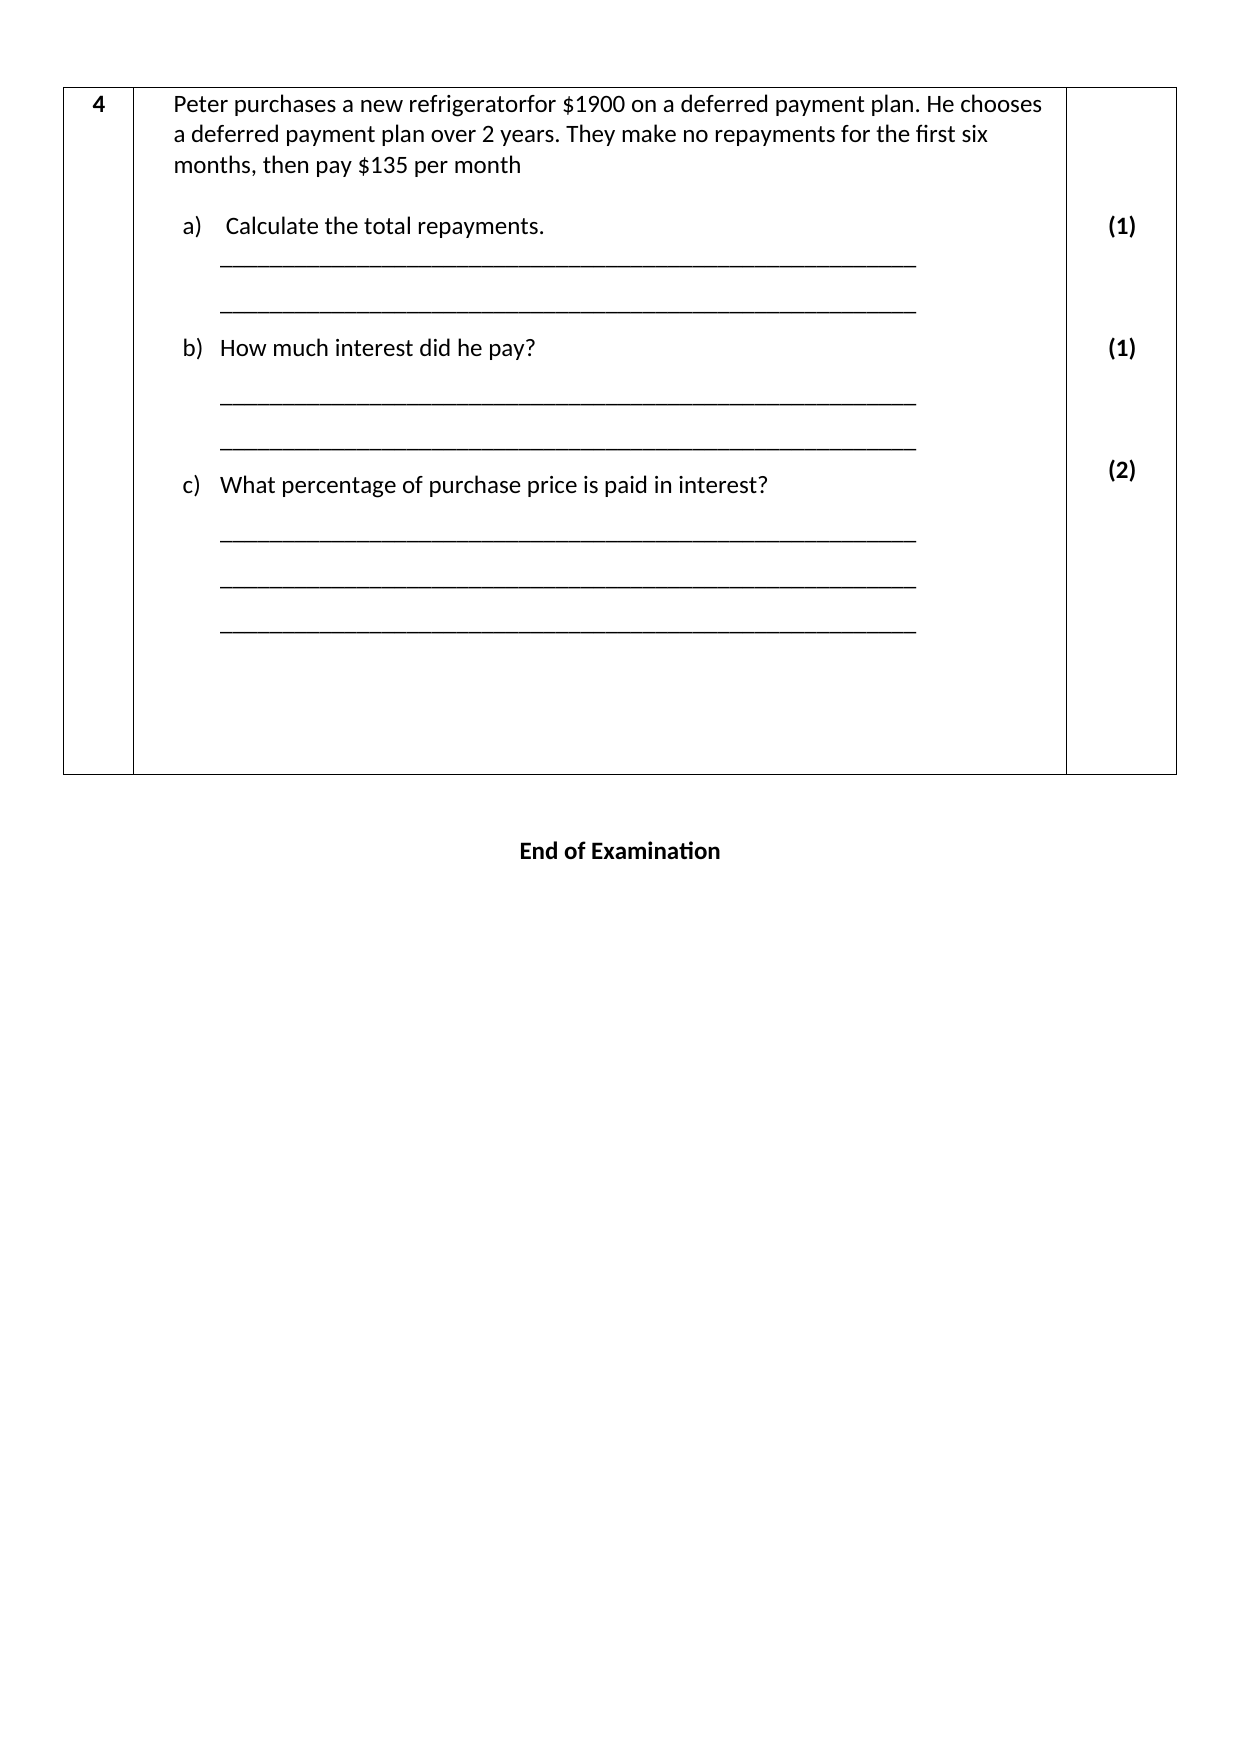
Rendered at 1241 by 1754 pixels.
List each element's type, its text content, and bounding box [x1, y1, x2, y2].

text End of Examination [118, 835, 1122, 866]
table_header (1) (1) (2) [1067, 88, 1176, 774]
table_header Peter purchases a new refrigeratorfor $1900 on a deferred payment plan. He chooses a deferred payment plan over 2 years. They make no repayments for the first six months, then pay $135 per month Calculate the total repayments. ________________________________________________________ ________________________________________________________ How much interest did he pay? ________________________________________________________ ________________________________________________________ What percentage of purchase price is paid in interest? ________________________________________________________ ________________________________________________________ ________________________________________________________ [134, 88, 1066, 774]
table_header 4 [64, 88, 133, 774]
